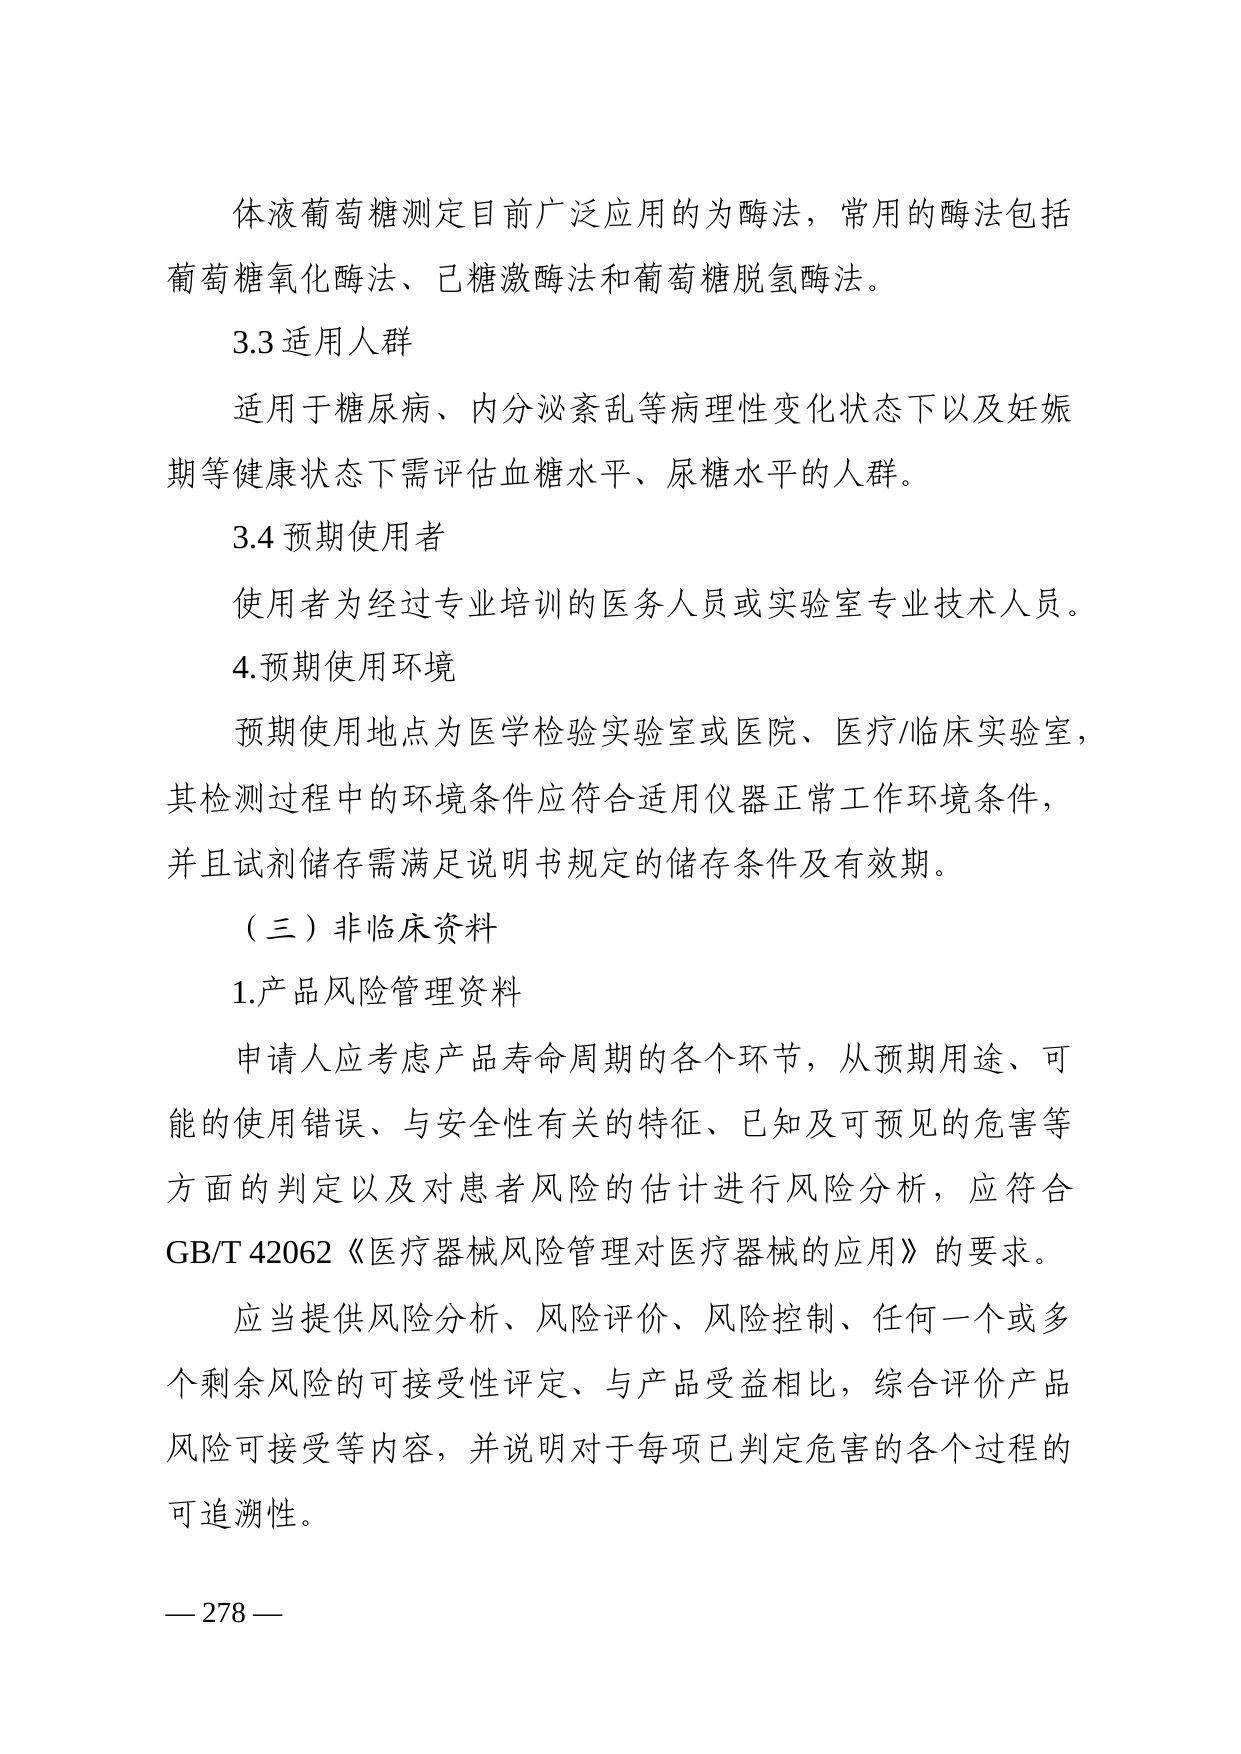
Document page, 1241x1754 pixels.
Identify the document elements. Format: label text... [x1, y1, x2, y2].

text 申请人应考虑产品寿命周期的各个环节，从预期用途、可能的使用错误、与安全性有关的特征、已知及可预见的危害等方面的判定以及对患者风险的估计进行风险分析，应符合GB/T 42062《医疗器械风险管理对医疗器械的应用》的要求。 [165, 1023, 1075, 1283]
text 3.4预期使用者 [165, 503, 1075, 568]
text 4.预期使用环境 [165, 633, 1075, 698]
text 应当提供风险分析、风险评价、风险控制、任何一个或多个剩余风险的可接受性评定、与产品受益相比，综合评价产品风险可接受等内容，并说明对于每项已判定危害的各个过程的可追溯性。 [165, 1283, 1075, 1543]
text 预期使用地点为医学检验实验室或医院、医疗/临床实验室，其检测过程中的环境条件应符合适用仪器正常工作环境条件，并且试剂储存需满足说明书规定的储存条件及有效期。 [165, 698, 1075, 893]
subtitle （三）非临床资料 [231, 893, 1075, 958]
subtitle 1.产品风险管理资料 [231, 958, 1075, 1023]
text 体液葡萄糖测定目前广泛应用的为酶法，常用的酶法包括葡萄糖氧化酶法、己糖激酶法和葡萄糖脱氢酶法。 [165, 178, 1075, 308]
text 适用于糖尿病、内分泌紊乱等病理性变化状态下以及妊娠期等健康状态下需评估血糖水平、尿糖水平的人群。 [165, 373, 1075, 503]
text 3.3适用人群 [165, 308, 1075, 373]
text 使用者为经过专业培训的医务人员或实验室专业技术人员。 [165, 568, 1075, 633]
